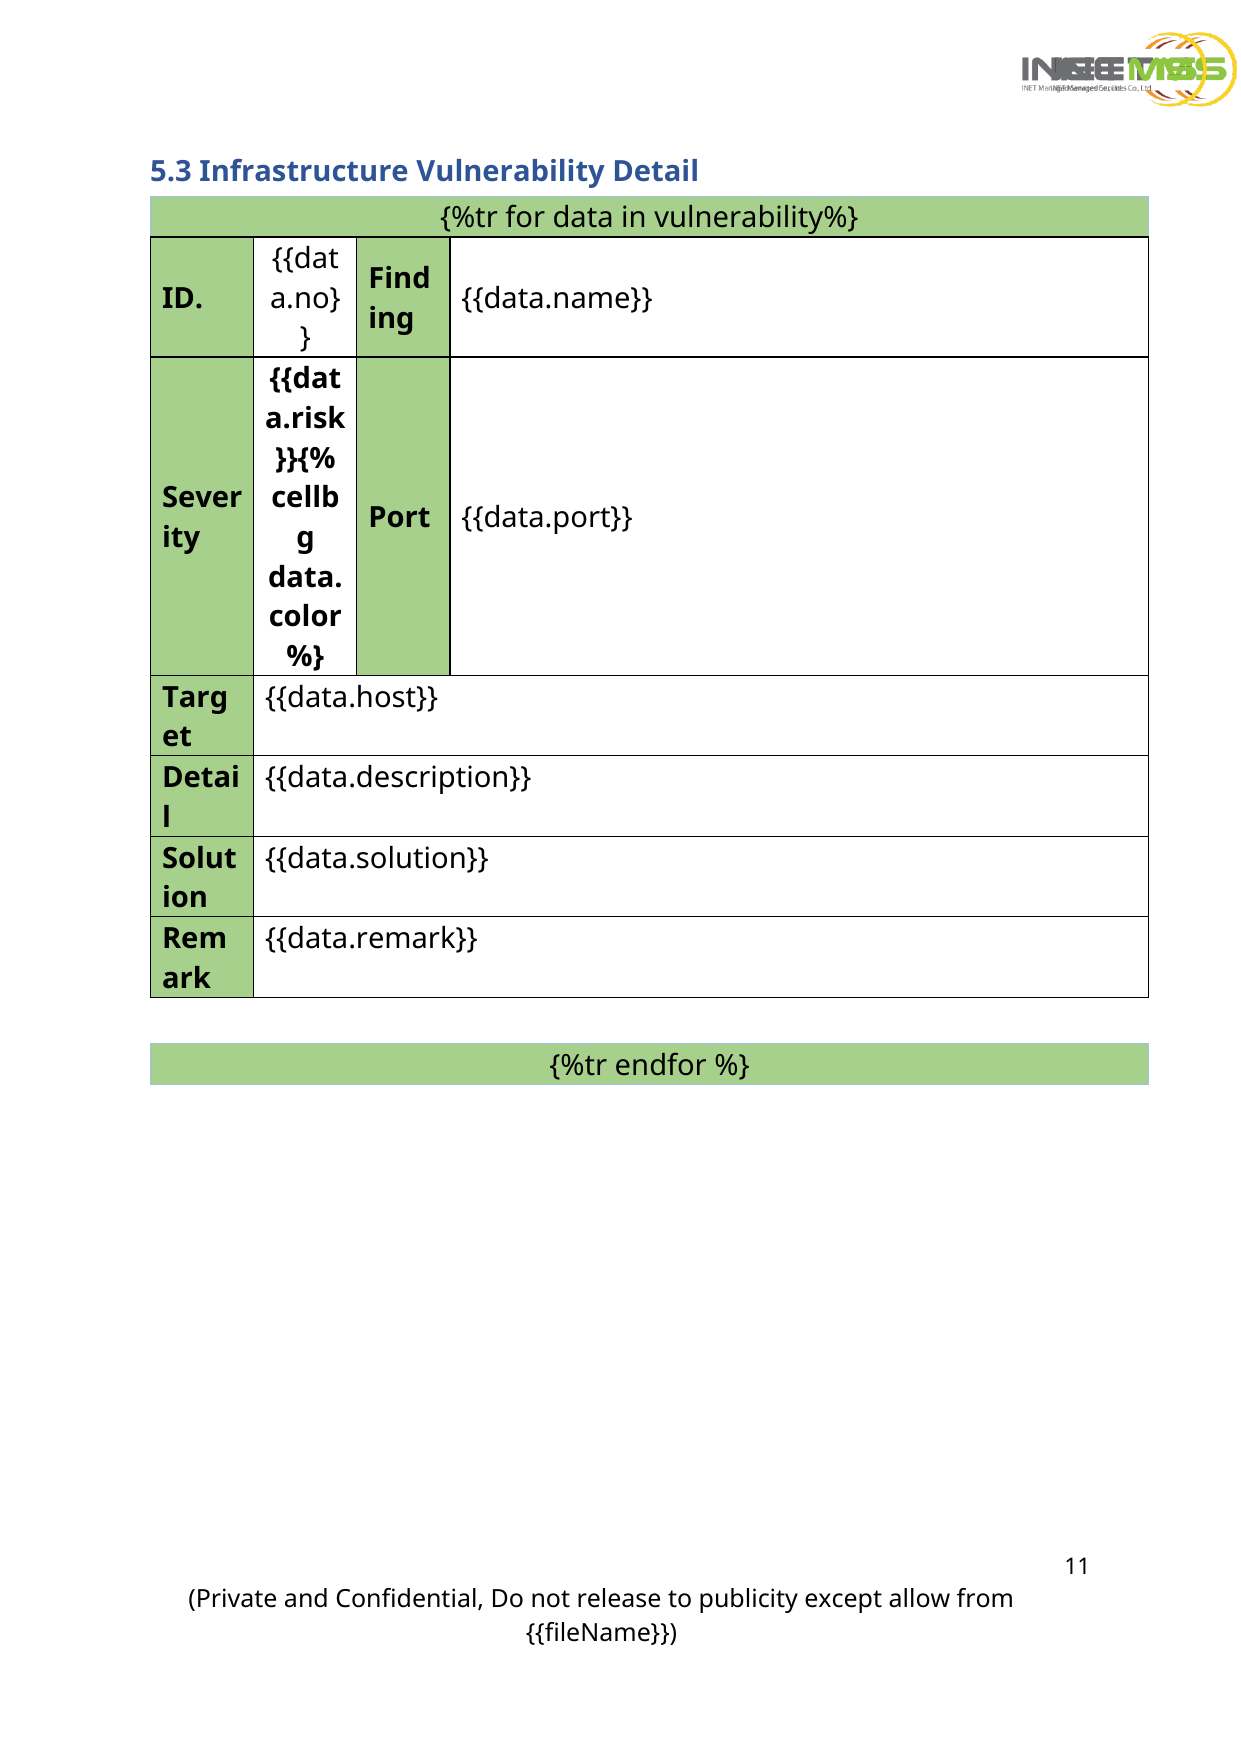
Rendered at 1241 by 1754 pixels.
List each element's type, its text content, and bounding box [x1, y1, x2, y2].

table_cell {{data.description}} [254, 756, 1148, 836]
table_cell {{data.no}} [254, 238, 356, 356]
table_cell Severity [151, 358, 253, 675]
table_cell {{data.risk}}{% cellbg data.color%} [254, 358, 356, 675]
table_cell Finding [357, 238, 449, 356]
table_cell {{data.remark}} [254, 917, 1148, 997]
subtitle 5.3 Infrastructure Vulnerability Detail [150, 150, 1090, 190]
table_cell Port [357, 358, 449, 675]
table_cell ID. [151, 238, 253, 356]
table_cell {{data.port}} [451, 358, 1148, 675]
table_cell Target [151, 676, 253, 755]
picture [1012, 29, 1241, 114]
table_cell {{data.solution}} [254, 837, 1148, 916]
table_cell Solution [151, 837, 253, 916]
table_header {%tr endfor %} [151, 1044, 1148, 1084]
table_cell Detail [151, 756, 253, 836]
table_cell Remark [151, 917, 253, 997]
table_cell {{data.host}} [254, 676, 1148, 755]
table_header {%tr for data in vulnerability%} [151, 197, 1148, 236]
table_cell {{data.name}} [451, 238, 1148, 356]
